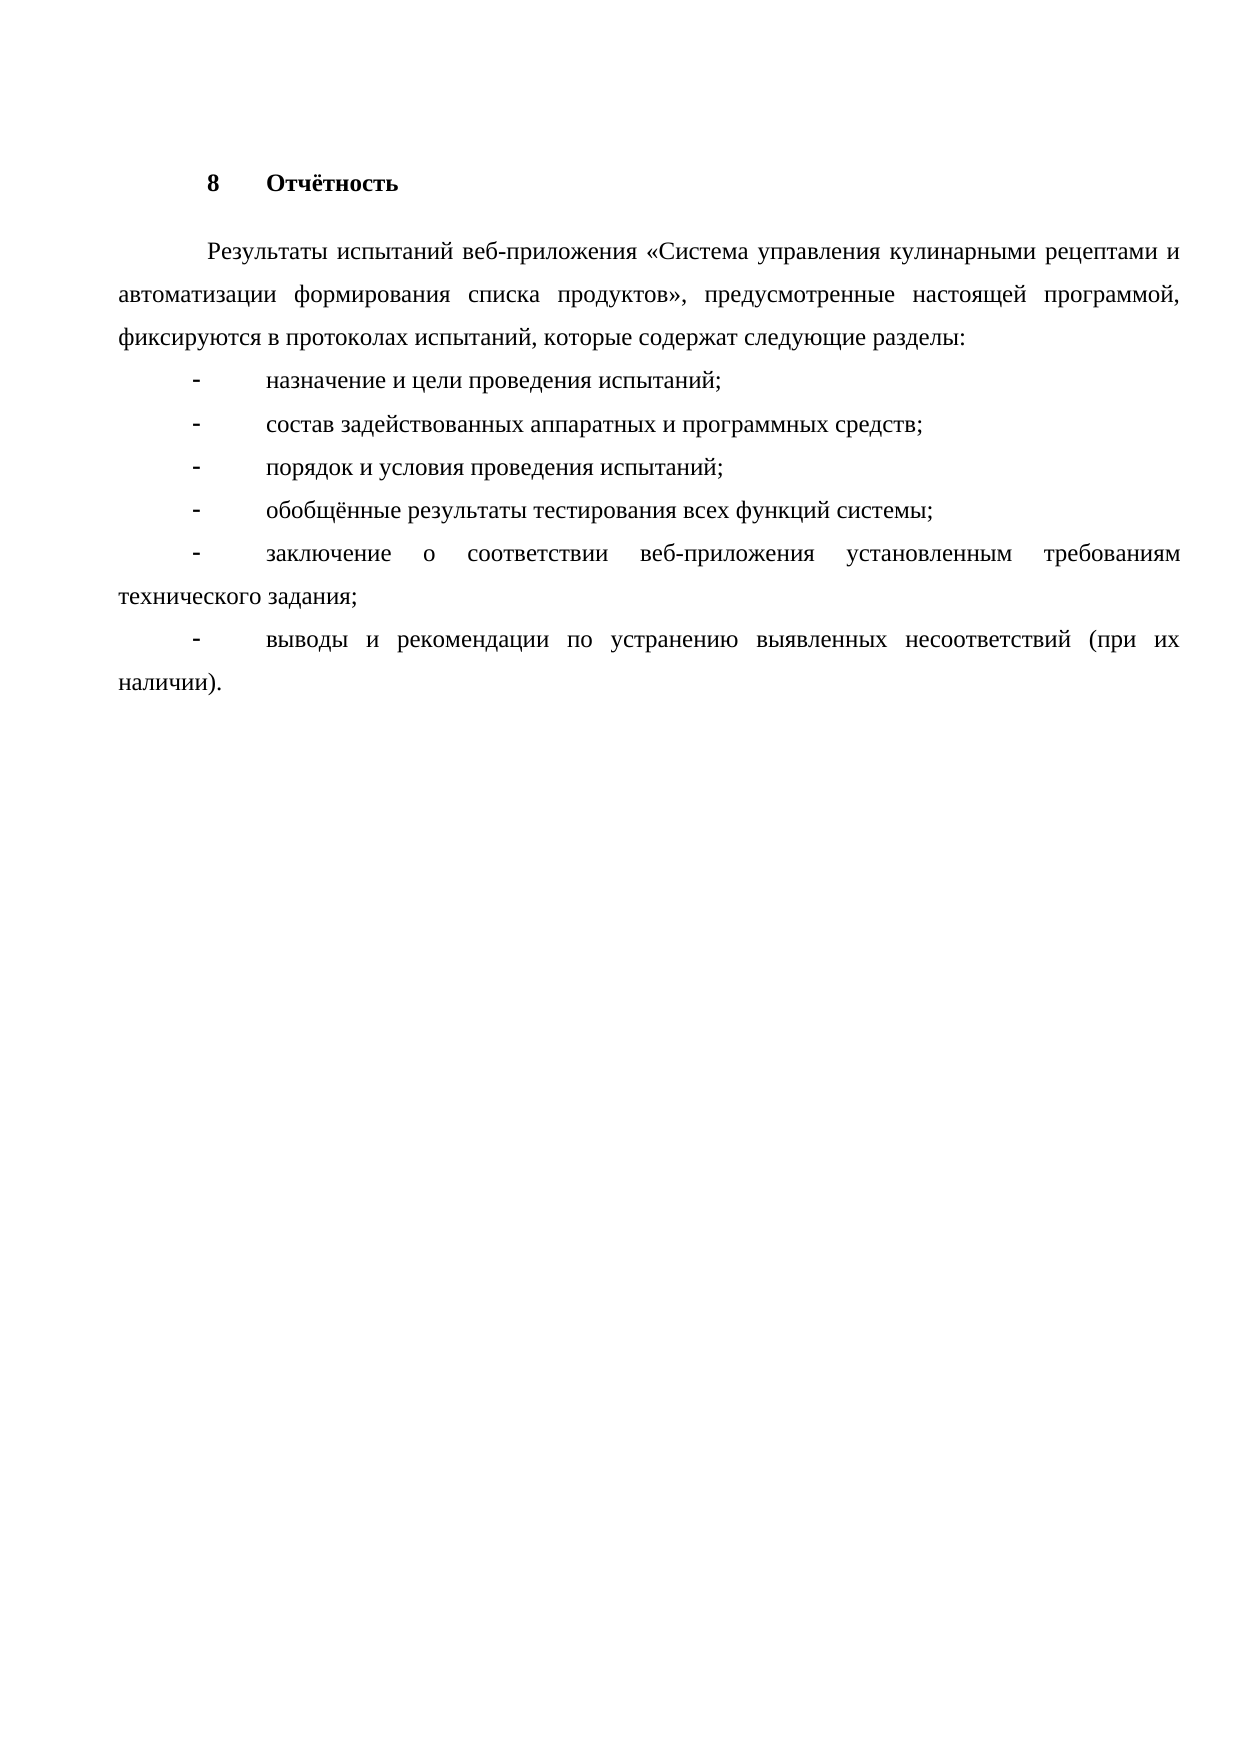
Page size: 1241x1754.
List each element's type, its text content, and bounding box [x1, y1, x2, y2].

subtitle Отчётность [118, 168, 1181, 197]
list обобщённые результаты тестирования всех функций системы; [118, 495, 1181, 524]
list назначение и цели проведения испытаний; [118, 366, 1181, 394]
list заключение о соответствии веб-приложения установленным требованиям технического задания; [118, 538, 1181, 610]
list выводы и рекомендации по устранению выявленных несоответствий (при их наличии). [118, 624, 1181, 696]
text Результаты испытаний веб-приложения «Система управления кулинарными рецептами и автоматизации формирования списка продуктов», предусмотренные настоящей программой, фиксируются в протоколах испытаний, которые содержат следующие разделы: [118, 236, 1181, 351]
list состав задействованных аппаратных и программных средств; [118, 409, 1181, 437]
list порядок и условия проведения испытаний; [118, 452, 1181, 481]
